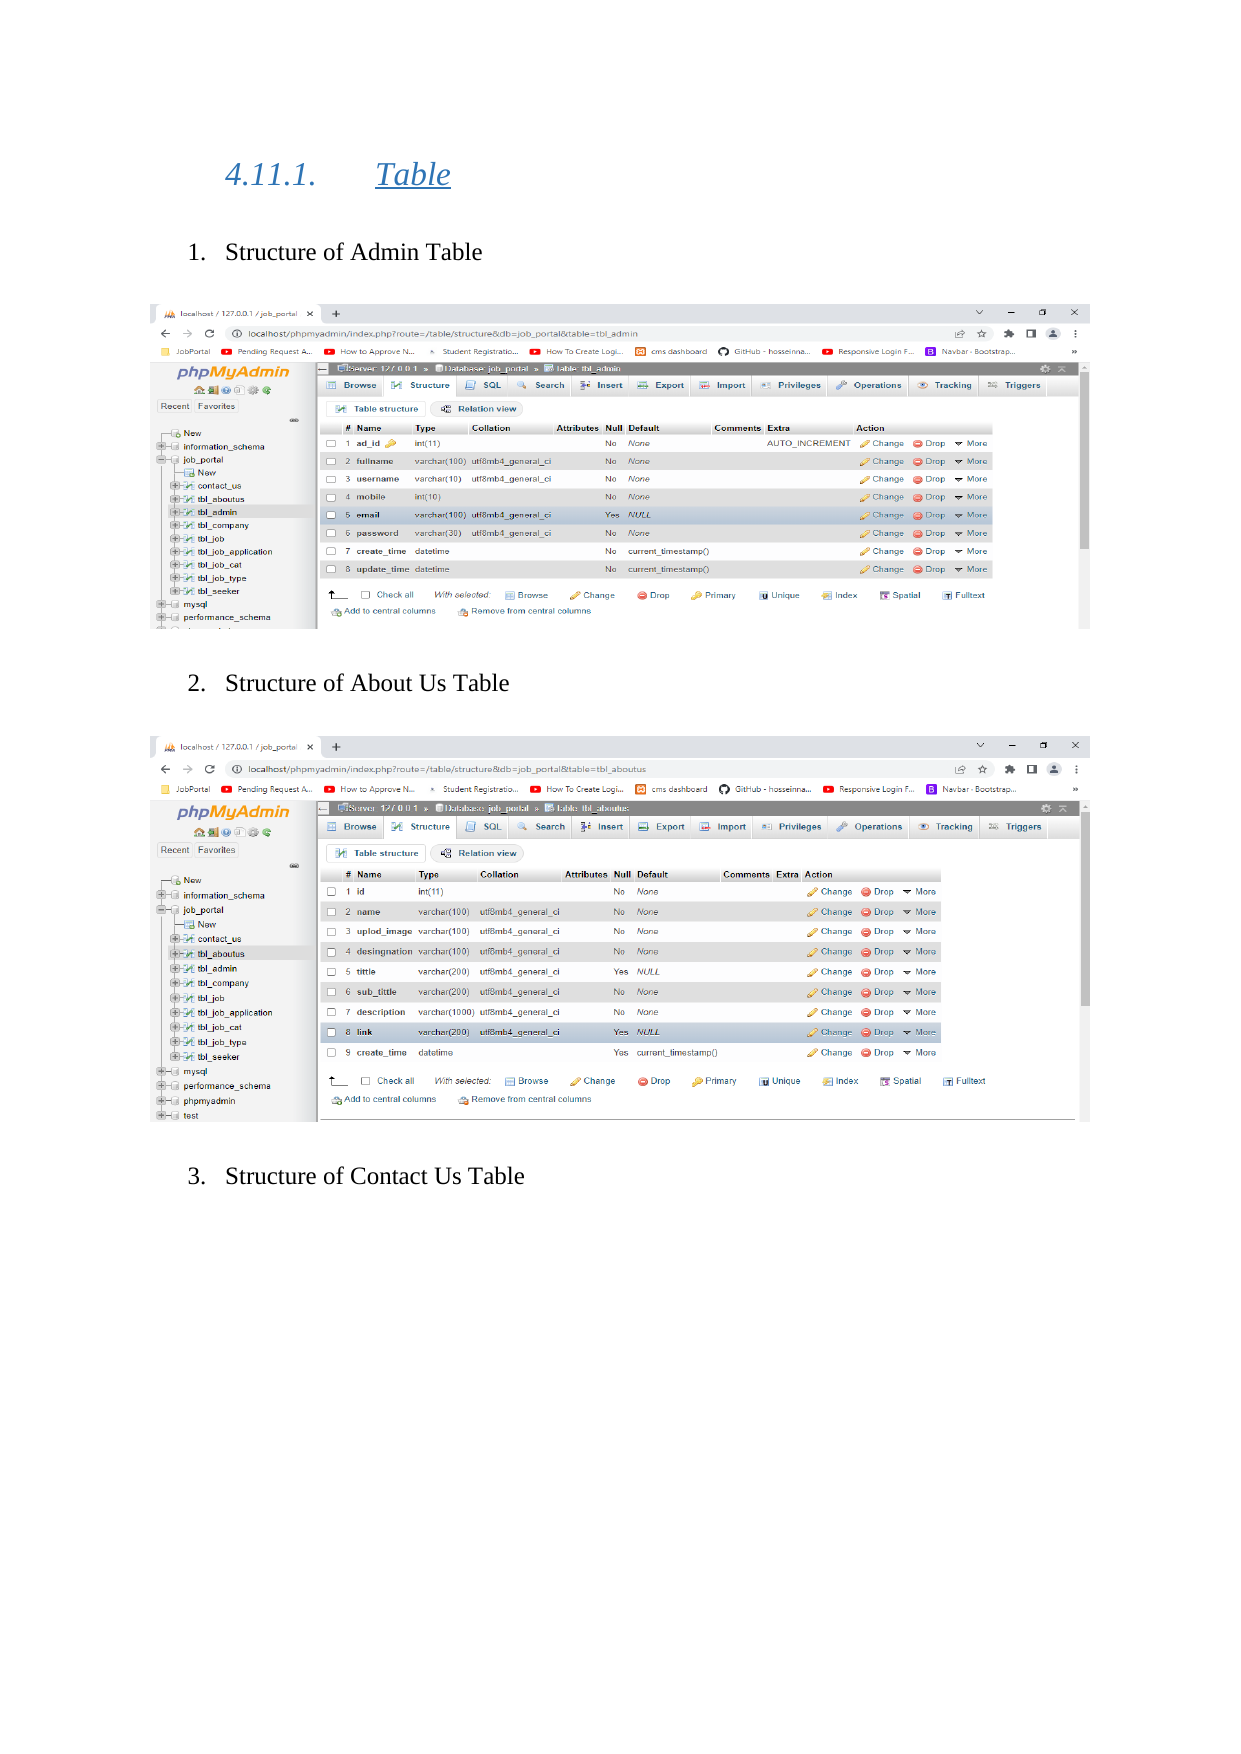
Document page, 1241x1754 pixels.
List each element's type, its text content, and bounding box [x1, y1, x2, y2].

list Structure of About Us Table [187, 668, 1090, 697]
list Structure of Contact Us Table [187, 1161, 1090, 1190]
list Structure of Admin Table [187, 237, 1090, 265]
picture [150, 304, 1090, 629]
subtitle Table [225, 154, 1090, 192]
picture [150, 736, 1090, 1122]
